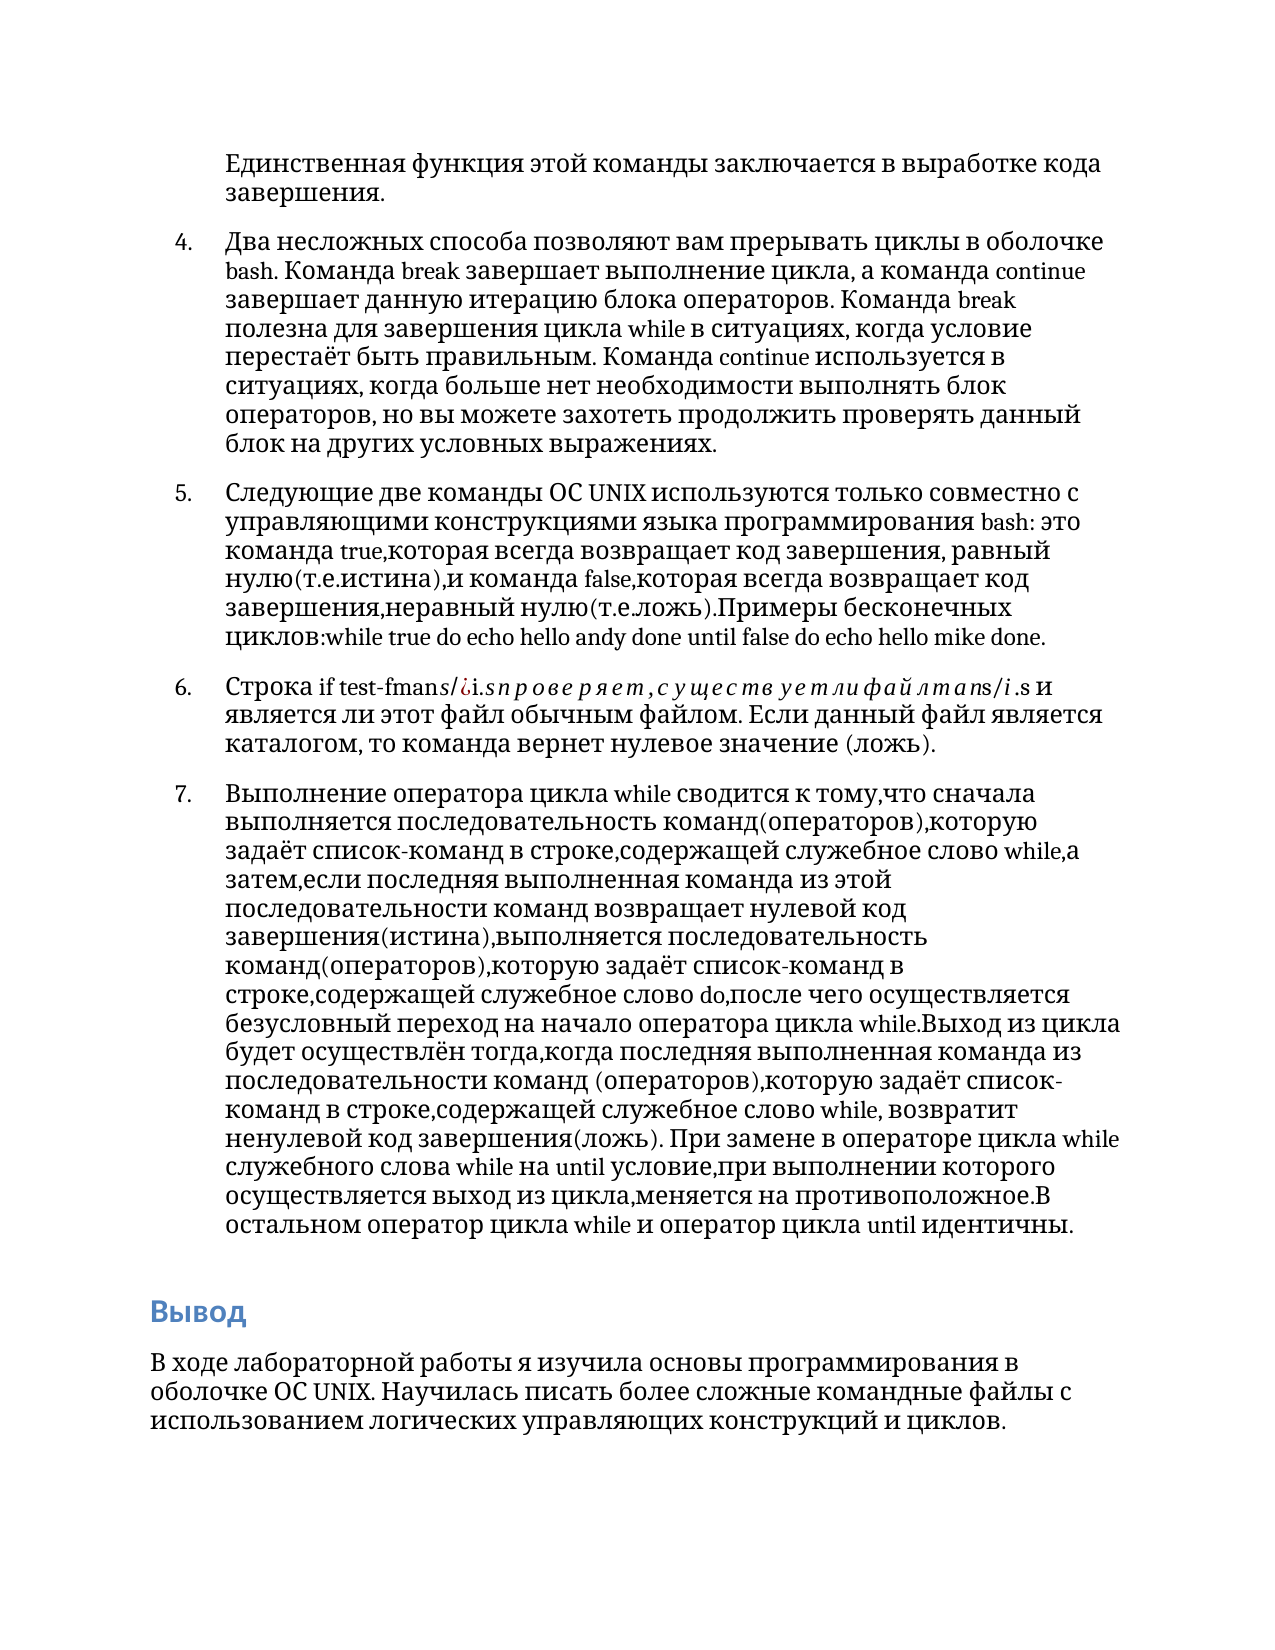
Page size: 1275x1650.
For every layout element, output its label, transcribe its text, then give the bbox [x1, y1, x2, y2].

subtitle Вывод [150, 1289, 1125, 1330]
list Строка if test-fmani.s/s и является ли этот файл обычным файлом. Если данный файл является каталогом, то команда вернет нулевое значение (ложь). [175, 672, 1125, 759]
list Выполнение оператора цикла while сводится к тому,что сначала выполняется последовательность команд(операторов),которую задаёт список-команд в строке,содержащей служебное слово while,а затем,если последняя выполненная команда из этой последовательности команд возвращает нулевой код завершения(истина),выполняется последовательность команд(операторов),которую задаёт список-команд в строке,содержащей служебное слово do,после чего осуществляется безусловный переход на начало оператора цикла while.Выход из цикла будет осуществлён тогда,когда последняя выполненная команда из последовательности команд (операторов),которую задаёт список-команд в строке,содержащей служебное слово while, возвратит ненулевой код завершения(ложь). При замене в операторе цикла while служебного слова while на until условие,при выполнении которого осуществляется выход из цикла,меняется на противоположное.В остальном оператор цикла while и оператор цикла until идентичны. [175, 779, 1125, 1239]
text В ходе лабораторной работы я изучила основы программирования в оболочке ОС UNIX. Научилась писать более сложные командные файлы с использованием логических управляющих конструкций и циклов. [150, 1349, 1125, 1435]
list Два несложных способа позволяют вам прерывать циклы в оболочке bash. Команда break завершает выполнение цикла, а команда continue завершает данную итерацию блока операторов. Команда break полезна для завершения цикла while в ситуациях, когда условие перестаёт быть правильным. Команда continue используется в ситуациях, когда больше нет необходимости выполнять блок операторов, но вы можете захотеть продолжить проверять данный блок на других условных выражениях. [175, 228, 1125, 458]
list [175, 150, 1125, 207]
list Следующие две команды ОС UNIX используются только совместно с управляющими конструкциями языка программирования bash: это команда true,которая всегда возвращает код завершения, равный нулю(т.е.истина),и команда false,которая всегда возвращает код завершения,неравный нулю(т.е.ложь).Примеры бесконечных циклов:while true do echo hello andy done until false do echo hello mike done. [175, 479, 1125, 652]
